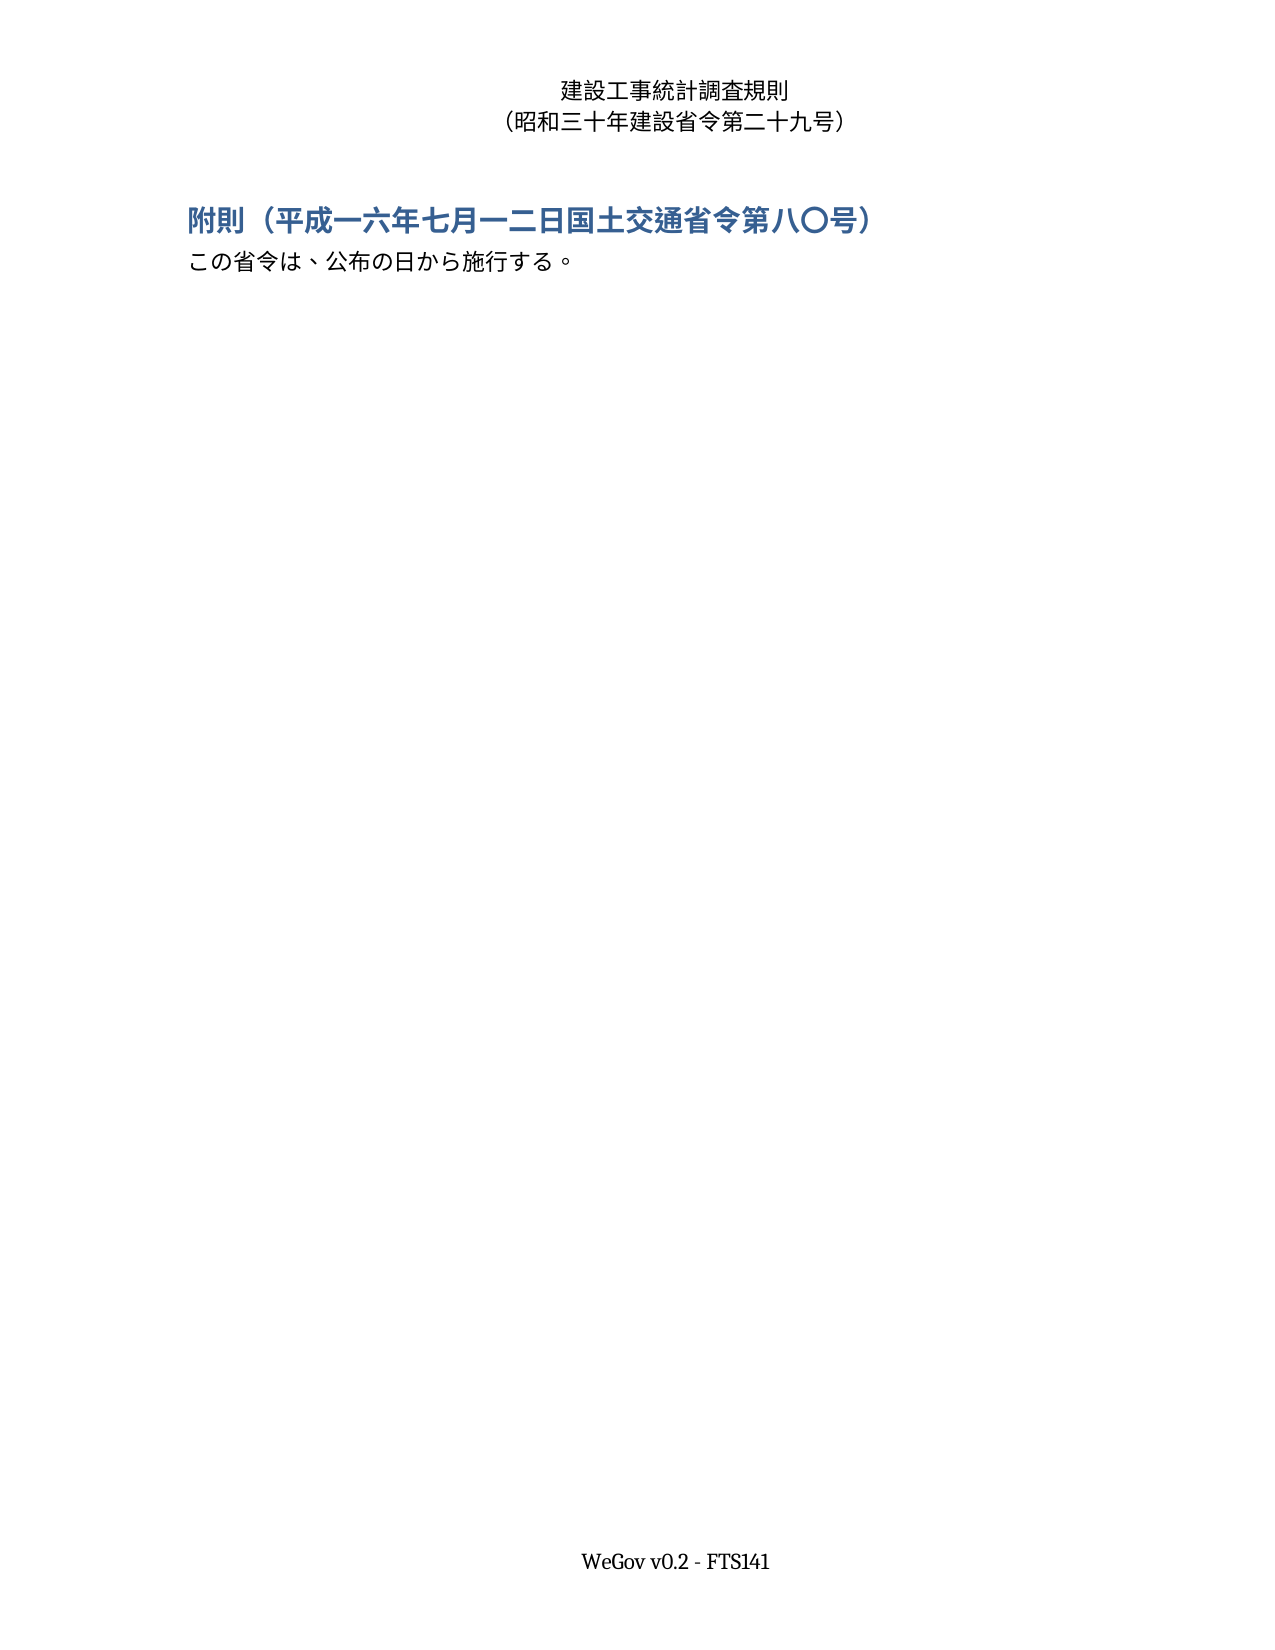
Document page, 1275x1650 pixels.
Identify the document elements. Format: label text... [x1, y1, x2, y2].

subtitle 附則（平成一六年七月一二日国土交通省令第八〇号） [187, 200, 1087, 240]
text この省令は、公布の日から施行する。 [187, 246, 1087, 277]
